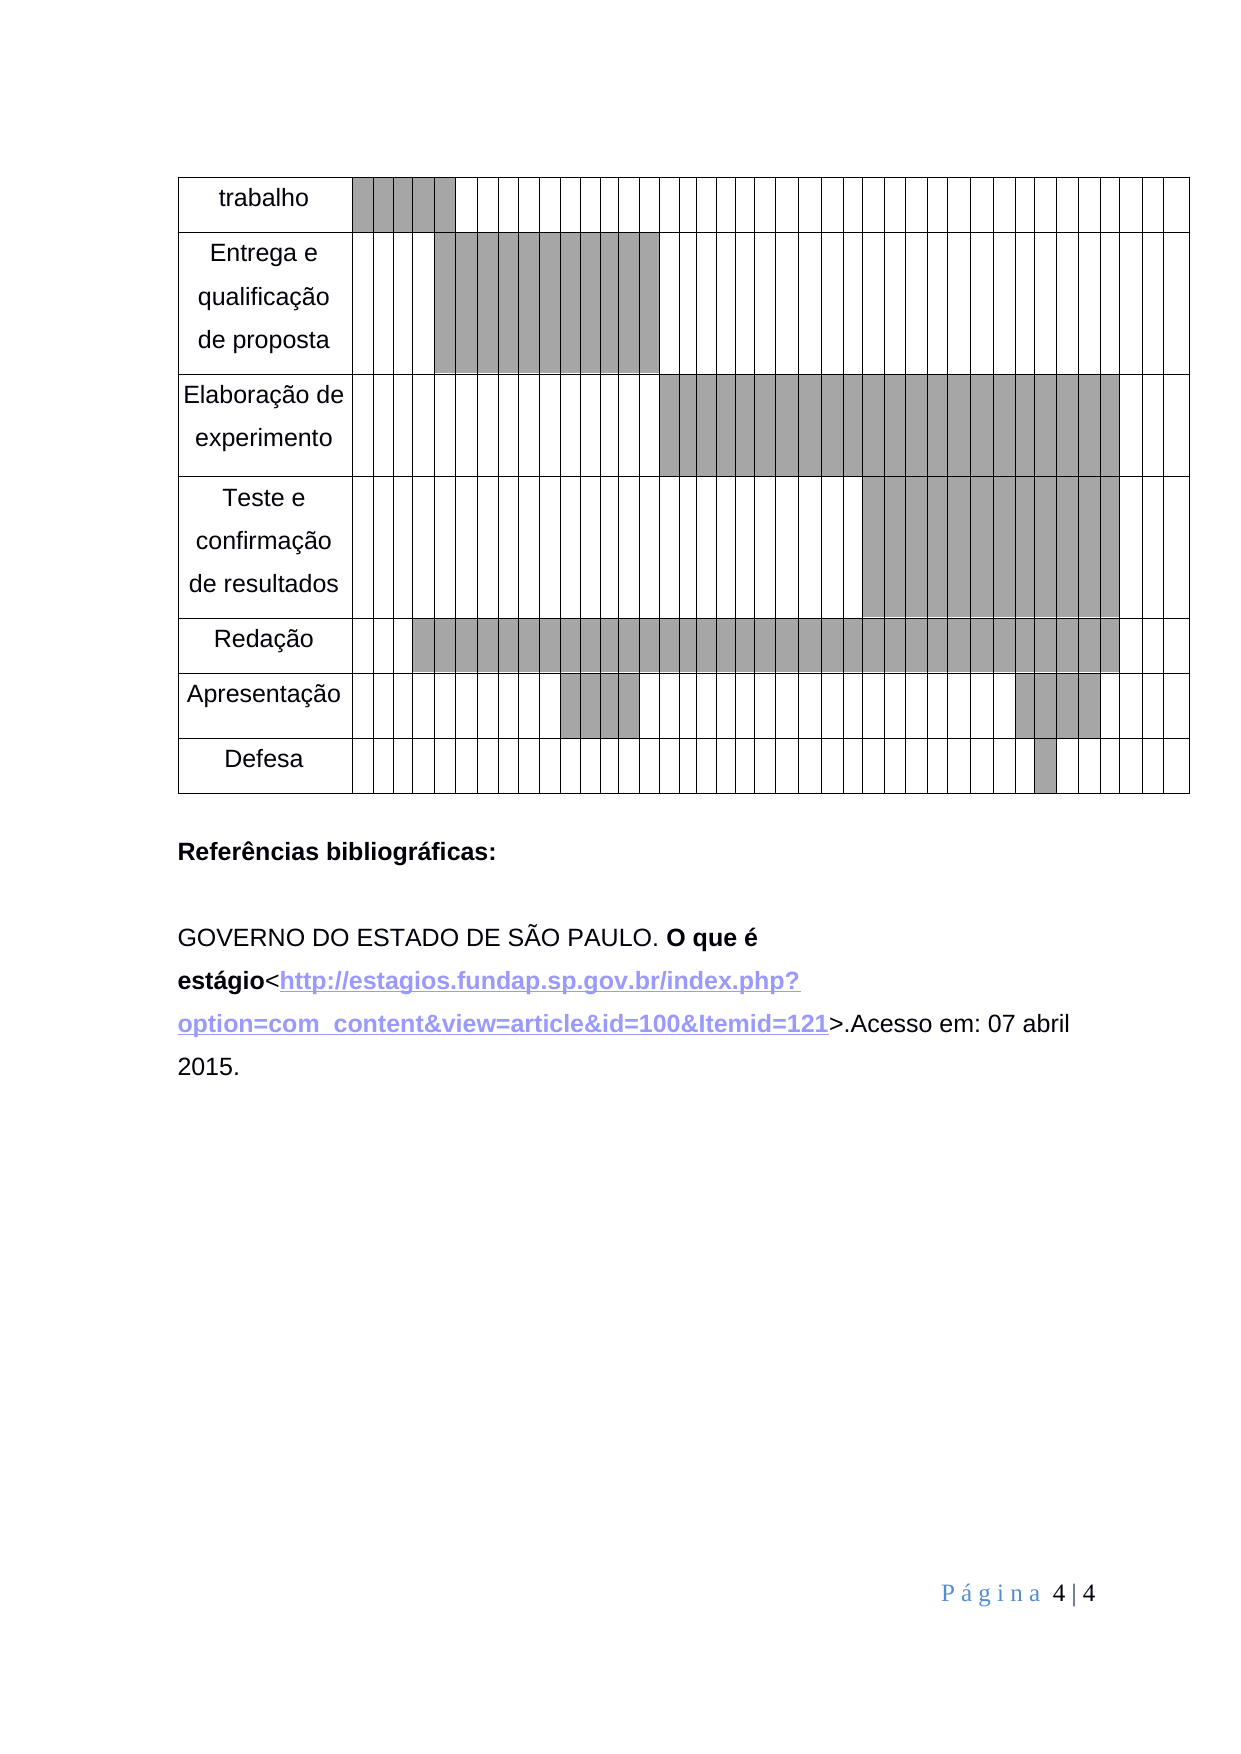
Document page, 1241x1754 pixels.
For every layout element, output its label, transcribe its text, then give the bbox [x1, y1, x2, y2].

table_cell [374, 619, 393, 672]
table_cell [353, 674, 373, 738]
table_cell [374, 233, 393, 373]
table_cell [478, 178, 498, 232]
table_cell [799, 178, 821, 232]
table_cell [822, 739, 843, 793]
table_cell [755, 619, 775, 672]
table_cell [1120, 375, 1142, 476]
table_cell [948, 477, 970, 617]
table_cell [971, 674, 993, 738]
table_cell [863, 477, 884, 617]
table_cell [948, 233, 970, 373]
table_cell [519, 375, 539, 476]
table_cell [1101, 233, 1119, 373]
table_cell [717, 375, 735, 476]
table_cell [755, 477, 775, 617]
table_cell [640, 233, 659, 373]
table_cell [499, 477, 518, 617]
table_cell [1035, 375, 1056, 476]
table_cell [799, 375, 821, 476]
table_cell [1057, 375, 1078, 476]
table_cell Redação [179, 619, 352, 672]
table_cell [1164, 739, 1189, 793]
table_cell [374, 739, 393, 793]
table_cell [755, 178, 775, 232]
table_cell [394, 375, 412, 476]
table_cell [948, 619, 970, 672]
table_cell [1016, 619, 1034, 672]
table_cell [680, 477, 696, 617]
table_cell [906, 375, 927, 476]
table_cell [906, 739, 927, 793]
table_cell [640, 477, 659, 617]
table_cell [776, 674, 798, 738]
table_cell [928, 178, 947, 232]
table_cell [994, 233, 1015, 373]
table_cell [478, 619, 498, 672]
table_cell [776, 178, 798, 232]
table_cell [885, 178, 905, 232]
table_cell [906, 477, 927, 617]
table_cell [640, 375, 659, 476]
table_cell [353, 619, 373, 672]
table_cell [863, 739, 884, 793]
table_cell [435, 619, 455, 672]
table_cell [717, 739, 735, 793]
table_cell [1143, 619, 1163, 672]
table_cell [1143, 178, 1163, 232]
table_cell [561, 178, 580, 232]
table_cell [1057, 674, 1078, 738]
table_cell [394, 674, 412, 738]
table_cell [660, 674, 679, 738]
table_cell [822, 233, 843, 373]
table_cell [478, 375, 498, 476]
table_cell [561, 739, 580, 793]
table_cell [413, 375, 434, 476]
table_cell [581, 375, 600, 476]
table_cell [540, 619, 560, 672]
table_cell [1016, 739, 1034, 793]
table_cell [1035, 477, 1056, 617]
table_cell [971, 619, 993, 672]
table_cell [885, 674, 905, 738]
table_cell [413, 178, 434, 232]
table_cell [413, 619, 434, 672]
table_cell [456, 233, 477, 373]
table_cell Entrega e qualificação de proposta [179, 233, 352, 373]
table_cell [519, 233, 539, 373]
table_cell [413, 739, 434, 793]
table_cell [660, 233, 679, 373]
table_cell [680, 233, 696, 373]
table_cell [755, 233, 775, 373]
table_cell [660, 178, 679, 232]
table_cell [394, 233, 412, 373]
table_cell [994, 477, 1015, 617]
table_cell [1101, 619, 1119, 672]
table_cell [844, 674, 862, 738]
table_cell [1016, 233, 1034, 373]
table_cell [413, 674, 434, 738]
table_cell [799, 619, 821, 672]
table_cell [619, 477, 639, 617]
table_cell [755, 739, 775, 793]
table_cell [994, 375, 1015, 476]
table_cell [394, 739, 412, 793]
table_cell [863, 375, 884, 476]
table_cell [1101, 375, 1119, 476]
table_cell [776, 739, 798, 793]
table_cell [353, 178, 373, 232]
table_cell [1101, 178, 1119, 232]
table_cell [499, 178, 518, 232]
table_cell [435, 477, 455, 617]
table_cell [601, 375, 618, 476]
table_cell [1143, 477, 1163, 617]
table_cell [660, 739, 679, 793]
table_cell [906, 233, 927, 373]
table_cell [478, 739, 498, 793]
table_cell [822, 674, 843, 738]
table_cell [736, 477, 754, 617]
table_cell [948, 739, 970, 793]
table_cell [1035, 739, 1056, 793]
table_cell [906, 178, 927, 232]
table_cell [844, 739, 862, 793]
table_cell [660, 375, 679, 476]
table_cell [844, 375, 862, 476]
table_cell [394, 178, 412, 232]
table_cell [619, 619, 639, 672]
table_cell [822, 619, 843, 672]
table_cell [374, 674, 393, 738]
table_cell [435, 375, 455, 476]
table_cell [640, 674, 659, 738]
table_cell [1164, 619, 1189, 672]
table_cell [601, 674, 618, 738]
table_cell [994, 619, 1015, 672]
table_cell [519, 178, 539, 232]
table_cell [601, 178, 618, 232]
table_cell [1057, 477, 1078, 617]
table_cell [374, 477, 393, 617]
table_cell [906, 619, 927, 672]
table_cell [640, 619, 659, 672]
table_cell [1035, 178, 1056, 232]
table_cell [776, 477, 798, 617]
table_cell [660, 619, 679, 672]
table_cell [928, 477, 947, 617]
table_cell [948, 178, 970, 232]
table_cell [435, 178, 455, 232]
table_cell [1035, 674, 1056, 738]
table_cell [581, 233, 600, 373]
table_cell [799, 739, 821, 793]
table_cell [1120, 619, 1142, 672]
table_cell [581, 674, 600, 738]
table_cell [478, 233, 498, 373]
table_cell [478, 674, 498, 738]
table_cell [1101, 674, 1119, 738]
table_cell [540, 477, 560, 617]
table_cell [601, 233, 618, 373]
table_cell [353, 233, 373, 373]
table_cell [697, 178, 716, 232]
table_cell [928, 674, 947, 738]
table_cell [1035, 619, 1056, 672]
table_cell [456, 375, 477, 476]
table_cell Elaboração de experimento [179, 375, 352, 476]
table_cell [736, 674, 754, 738]
table_cell [697, 619, 716, 672]
table_cell [736, 739, 754, 793]
table_cell [1143, 674, 1163, 738]
table_cell [680, 375, 696, 476]
table_cell [680, 674, 696, 738]
table_cell [928, 375, 947, 476]
table_cell [1079, 178, 1100, 232]
table_cell [519, 619, 539, 672]
table_cell [456, 739, 477, 793]
table_cell [697, 739, 716, 793]
table_cell [971, 477, 993, 617]
table_cell [736, 619, 754, 672]
table_cell [640, 739, 659, 793]
table_cell [581, 619, 600, 672]
table_cell [844, 178, 862, 232]
table_cell [581, 178, 600, 232]
table_cell [1079, 477, 1100, 617]
table_cell [863, 178, 884, 232]
table_cell [1120, 739, 1142, 793]
table_cell [717, 178, 735, 232]
table_cell [994, 739, 1015, 793]
table_cell [822, 375, 843, 476]
table_cell [601, 619, 618, 672]
table_cell [394, 477, 412, 617]
table_cell [863, 674, 884, 738]
table_cell [1057, 619, 1078, 672]
table_cell [799, 233, 821, 373]
table_cell [885, 739, 905, 793]
table_cell [435, 674, 455, 738]
table_cell [971, 739, 993, 793]
table_cell [540, 233, 560, 373]
table_cell [863, 619, 884, 672]
table_cell [619, 178, 639, 232]
table_cell [353, 739, 373, 793]
table_cell [540, 178, 560, 232]
table_cell [776, 619, 798, 672]
table_cell [374, 375, 393, 476]
table_cell [1143, 375, 1163, 476]
table_cell [776, 233, 798, 373]
table_cell [456, 619, 477, 672]
table_cell [1164, 477, 1189, 617]
table_cell [1079, 375, 1100, 476]
table_cell [601, 477, 618, 617]
table_cell [499, 674, 518, 738]
table_cell [413, 477, 434, 617]
table_cell [561, 375, 580, 476]
table_cell [435, 739, 455, 793]
table_cell [680, 619, 696, 672]
table_cell [1057, 739, 1078, 793]
table_cell [1016, 477, 1034, 617]
table_cell [885, 375, 905, 476]
table_cell [499, 375, 518, 476]
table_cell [179, 178, 352, 232]
table_cell [1057, 178, 1078, 232]
table_cell [680, 178, 696, 232]
table_cell [697, 233, 716, 373]
table_cell [540, 739, 560, 793]
table_cell [1101, 739, 1119, 793]
table_cell [1120, 233, 1142, 373]
table_cell Defesa [179, 739, 352, 793]
table_cell [1164, 178, 1189, 232]
table_cell [799, 477, 821, 617]
table_cell [1164, 233, 1189, 373]
table_cell [353, 375, 373, 476]
table_cell [1035, 233, 1056, 373]
table_cell [906, 674, 927, 738]
table_cell [540, 674, 560, 738]
table_cell [1057, 233, 1078, 373]
table_cell [717, 477, 735, 617]
table_cell [717, 233, 735, 373]
table_cell [697, 375, 716, 476]
table_cell [519, 674, 539, 738]
table_cell [844, 477, 862, 617]
table_cell [928, 233, 947, 373]
table_cell [499, 619, 518, 672]
table_cell [619, 739, 639, 793]
table_cell [948, 375, 970, 476]
table_cell [519, 739, 539, 793]
table_cell [561, 477, 580, 617]
table_cell [822, 178, 843, 232]
table_cell [619, 233, 639, 373]
table_cell [456, 674, 477, 738]
table_cell [736, 233, 754, 373]
table_cell [499, 739, 518, 793]
table_cell [1164, 375, 1189, 476]
table_cell [680, 739, 696, 793]
table_cell [374, 178, 393, 232]
table_cell [619, 674, 639, 738]
table_cell [863, 233, 884, 373]
table_cell [697, 674, 716, 738]
table_cell [353, 477, 373, 617]
table_cell [519, 477, 539, 617]
table_cell [640, 178, 659, 232]
table_cell [540, 375, 560, 476]
table_cell [928, 739, 947, 793]
table_cell [601, 739, 618, 793]
table_cell [456, 178, 477, 232]
table_cell [736, 375, 754, 476]
table_cell [885, 233, 905, 373]
text Referências bibliográficas: [177, 837, 1122, 866]
table_cell [581, 739, 600, 793]
table_cell [755, 674, 775, 738]
table_cell [928, 619, 947, 672]
table_cell [581, 477, 600, 617]
table_cell [948, 674, 970, 738]
table_cell [1164, 674, 1189, 738]
table_cell [478, 477, 498, 617]
table_cell [799, 674, 821, 738]
table_cell Teste e confirmação de resultados [179, 477, 352, 617]
table_cell [1079, 233, 1100, 373]
table_cell [844, 619, 862, 672]
table_cell [1016, 375, 1034, 476]
table_cell [994, 178, 1015, 232]
table_cell [660, 477, 679, 617]
table_cell [697, 477, 716, 617]
table_cell [1079, 739, 1100, 793]
table_cell [1101, 477, 1119, 617]
table_cell [1143, 739, 1163, 793]
table_cell [844, 233, 862, 373]
table_cell [619, 375, 639, 476]
text GOVERNO DO ESTADO DE SÃO PAULO. O que é estágio<http://estagios.fundap.sp.gov.br/index.php?option=com_content&view=article&id=100&Itemid=121>.Acesso em: 07 abril 2015. [177, 923, 1122, 1081]
table_cell [1079, 619, 1100, 672]
table_cell [776, 375, 798, 476]
table_cell [822, 477, 843, 617]
table_cell [561, 619, 580, 672]
table_cell [1143, 233, 1163, 373]
table_cell Apresentação [179, 674, 352, 738]
table_cell [971, 375, 993, 476]
table_cell [1120, 477, 1142, 617]
table_cell [885, 477, 905, 617]
table_cell [717, 619, 735, 672]
table_cell [394, 619, 412, 672]
table_cell [755, 375, 775, 476]
table_cell [456, 477, 477, 617]
table_cell [736, 178, 754, 232]
table_cell [1079, 674, 1100, 738]
table_cell [994, 674, 1015, 738]
table_cell [561, 674, 580, 738]
table_cell [971, 233, 993, 373]
table_cell [717, 674, 735, 738]
table_cell [1120, 178, 1142, 232]
table_cell [413, 233, 434, 373]
table_cell [1120, 674, 1142, 738]
table_cell [971, 178, 993, 232]
table_cell [561, 233, 580, 373]
table_cell [885, 619, 905, 672]
table_cell [1016, 674, 1034, 738]
table_cell [1016, 178, 1034, 232]
table_cell [435, 233, 455, 373]
table_cell [499, 233, 518, 373]
